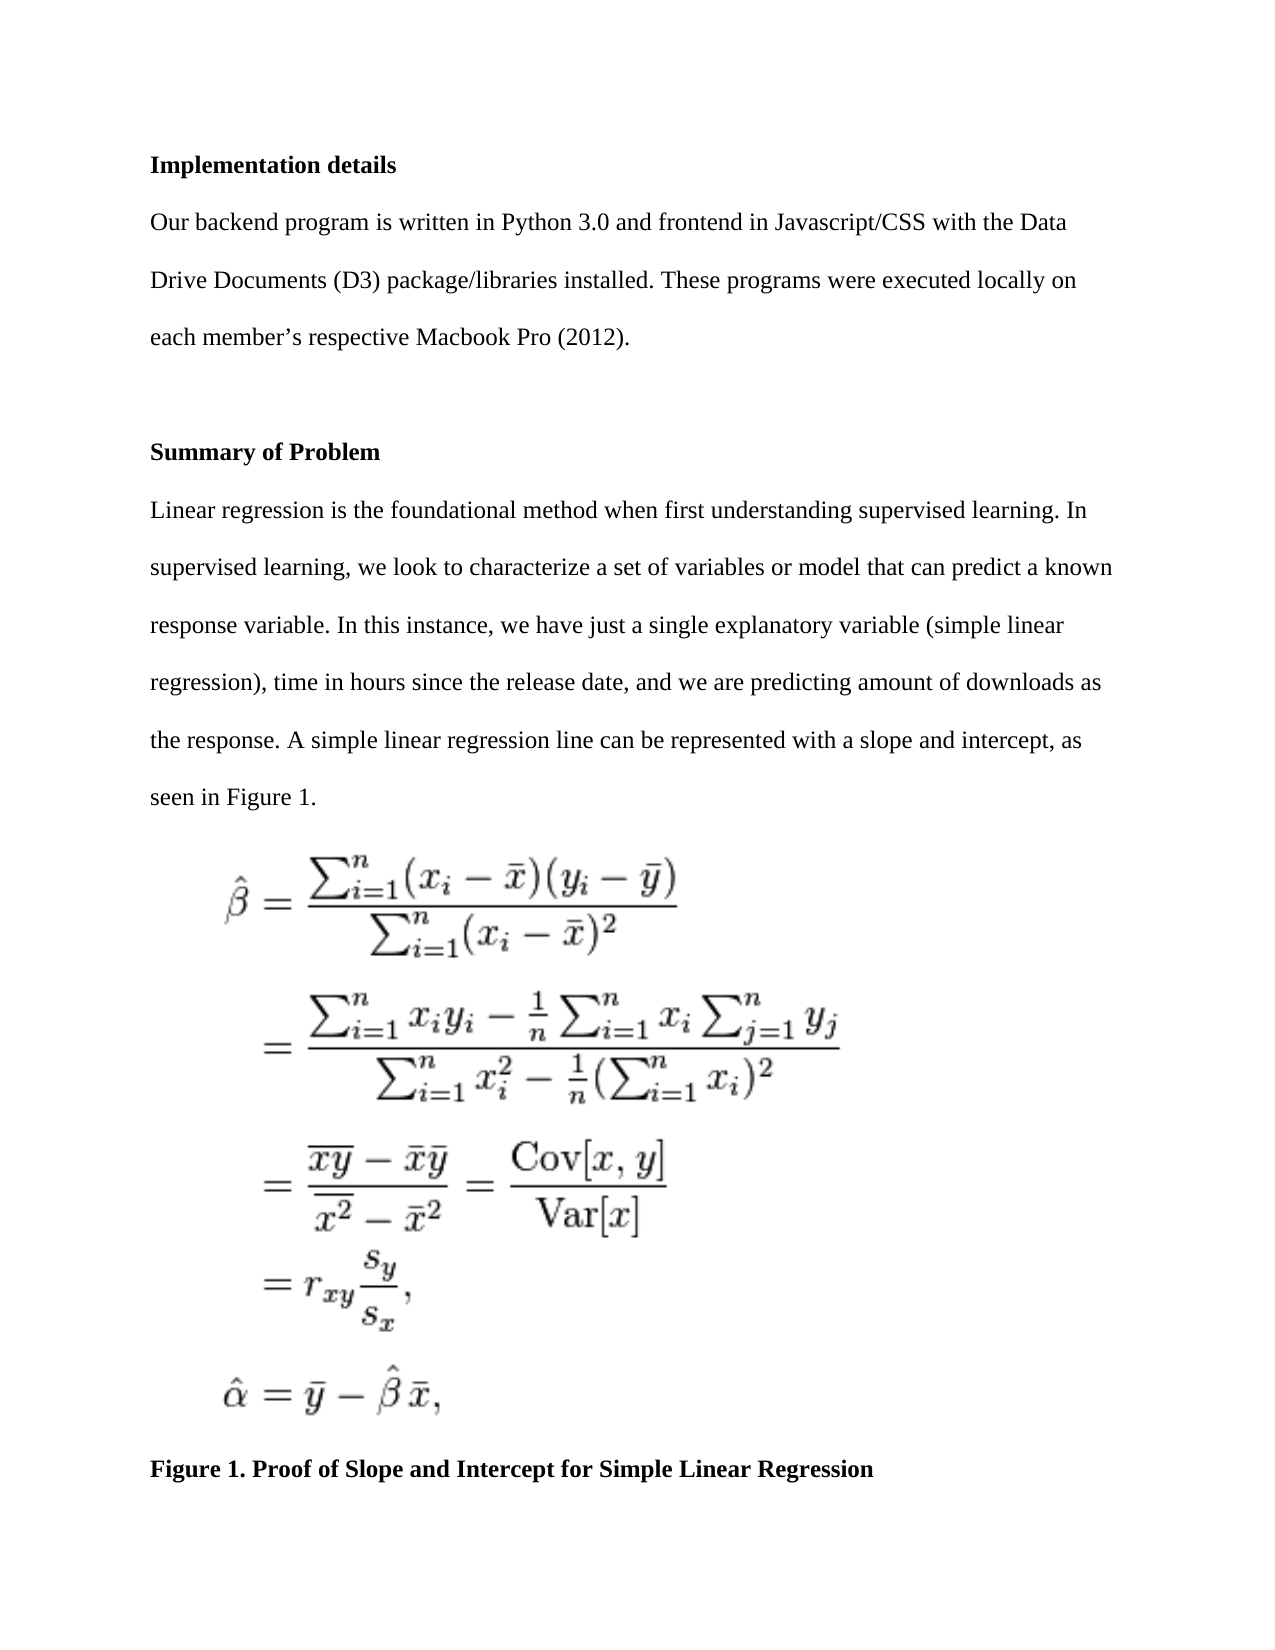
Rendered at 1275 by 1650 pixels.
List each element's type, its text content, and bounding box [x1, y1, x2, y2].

text Summary of Problem [150, 437, 1125, 466]
text Figure 1. Proof of Slope and Intercept for Simple Linear Regression [150, 1454, 1125, 1483]
text Implementation details [150, 150, 1125, 179]
picture [150, 840, 882, 1426]
text Our backend program is written in Python 3.0 and frontend in Javascript/CSS with the Data Drive Documents (D3) package/libraries installed. These programs were executed locally on each member’s respective Macbook Pro (2012). [150, 207, 1125, 351]
text Linear regression is the foundational method when first understanding supervised learning. In supervised learning, we look to characterize a set of variables or model that can predict a known response variable. In this instance, we have just a single explanatory variable (simple linear regression), time in hours since the release date, and we are predicting amount of downloads as the response. A simple linear regression line can be represented with a slope and intercept, as seen in Figure 1. [150, 495, 1125, 811]
